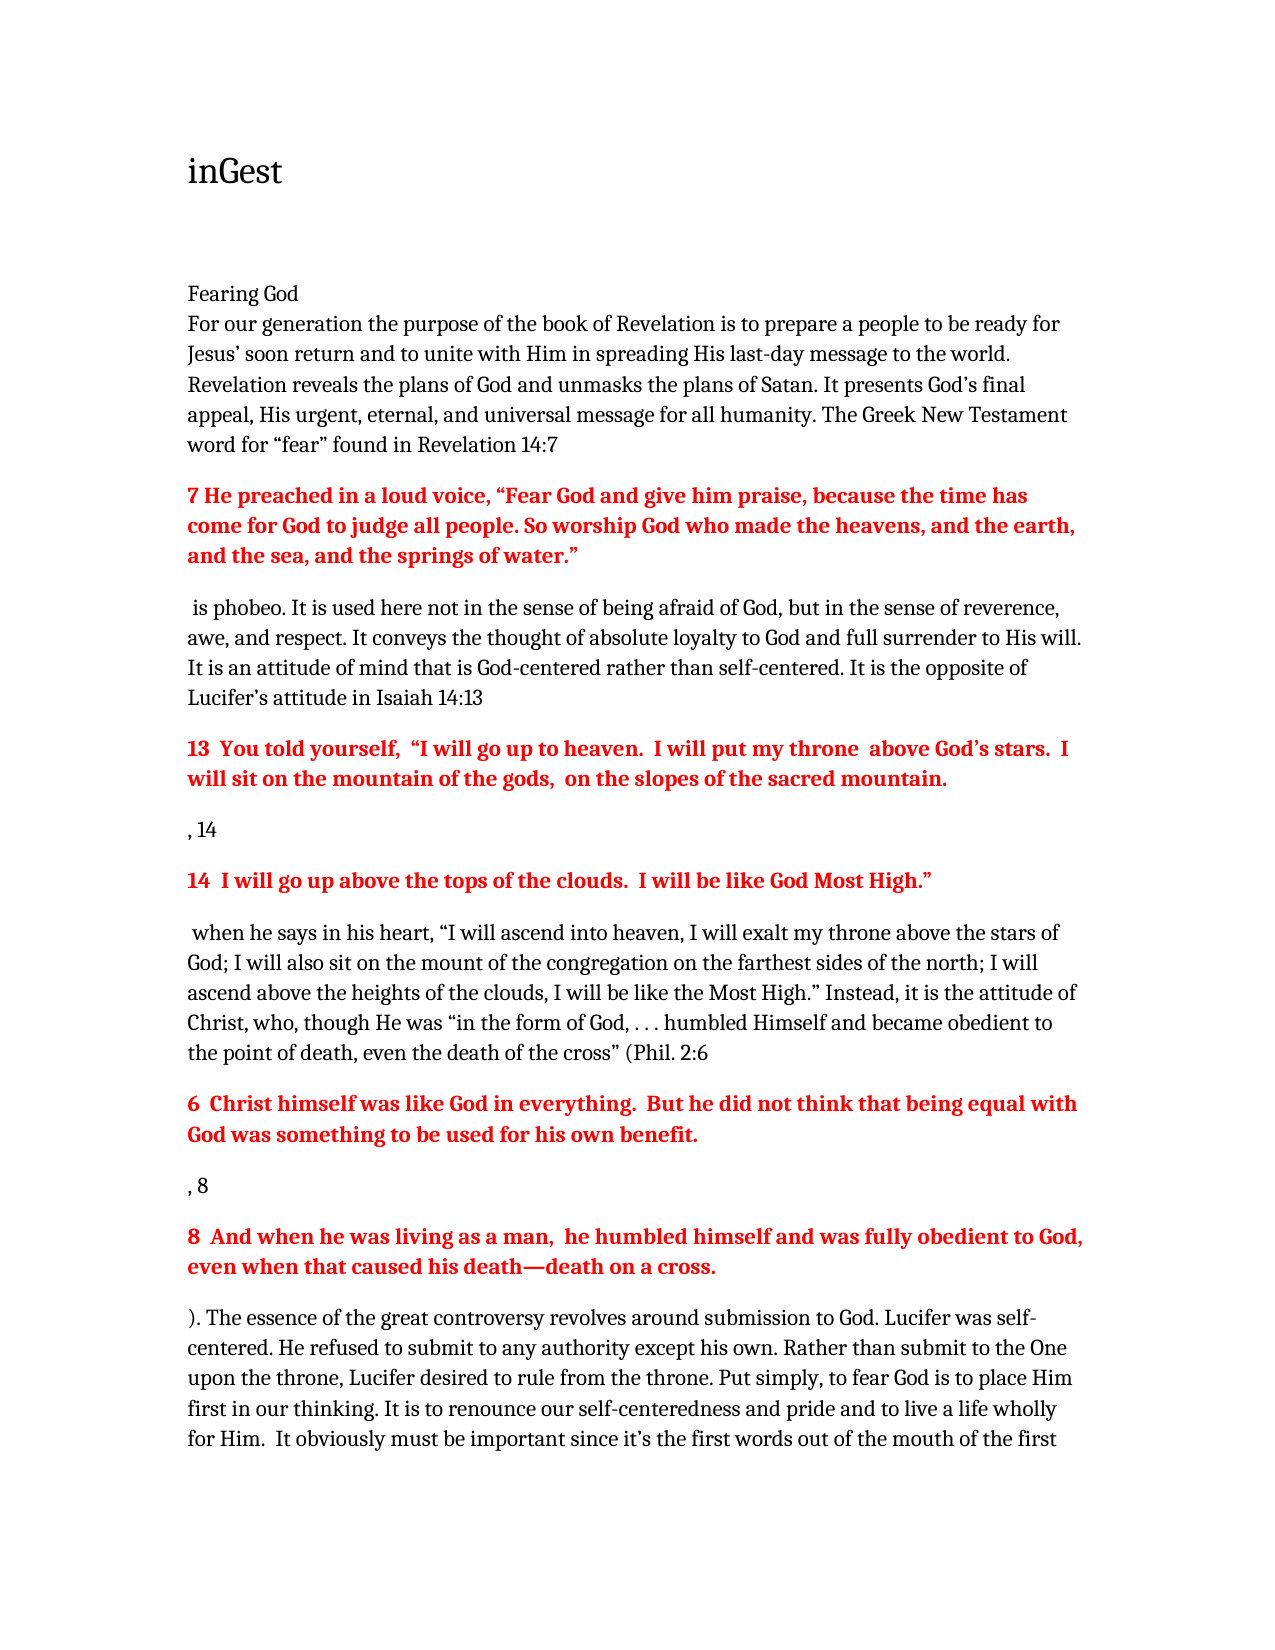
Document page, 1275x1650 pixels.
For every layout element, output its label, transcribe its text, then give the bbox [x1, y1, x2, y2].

text 6 Christ himself was like God in everything. But he did not think that being equal with God was something to be used for his own benefit. [187, 1091, 1087, 1148]
text 14 I will go up above the tops of the clouds. I will be like God Most High.” [187, 868, 1087, 895]
text , 14 [187, 817, 1087, 844]
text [187, 1305, 1087, 1452]
text 13 You told yourself, “I will go up to heaven. I will put my throne above God’s stars. I will sit on the mountain of the gods, on the slopes of the sacred mountain. [187, 736, 1087, 793]
text Fearing God For our generation the purpose of the book of Revelation is to prepare a people to be ready for Jesus’ soon return and to unite with Him in spreading His last-day message to the world. Revelation reveals the plans of God and unmasks the plans of Satan. It presents God’s final appeal, His urgent, eternal, and universal message for all humanity. The Greek New Testament word for “fear” found in Revelation 14:7 [187, 220, 1087, 458]
text is phobeo. It is used here not in the sense of being afraid of God, but in the sense of reverence, awe, and respect. It conveys the thought of absolute loyalty to God and full surrender to His will. It is an attitude of mind that is God-centered rather than self-centered. It is the opposite of Lucifer’s attitude in Isaiah 14:13 [187, 594, 1087, 711]
text , 8 [187, 1172, 1087, 1199]
text 8 And when he was living as a man, he humbled himself and was fully obedient to God, even when that caused his death—death on a cross. [187, 1223, 1087, 1280]
text when he says in his heart, “I will ascend into heaven, I will exalt my throne above the stars of God; I will also sit on the mount of the congregation on the farthest sides of the north; I will ascend above the heights of the clouds, I will be like the Most High.” Instead, it is the attitude of Christ, who, though He was “in the form of God, . . . humbled Himself and became obedient to the point of death, even the death of the cross” (Phil. 2:6 [187, 919, 1087, 1067]
text 7 He preached in a loud voice, “Fear God and give him praise, because the time has come for God to judge all people. So worship God who made the heavens, and the earth, and the sea, and the springs of water.” [187, 483, 1087, 570]
text inGest [187, 150, 1087, 193]
